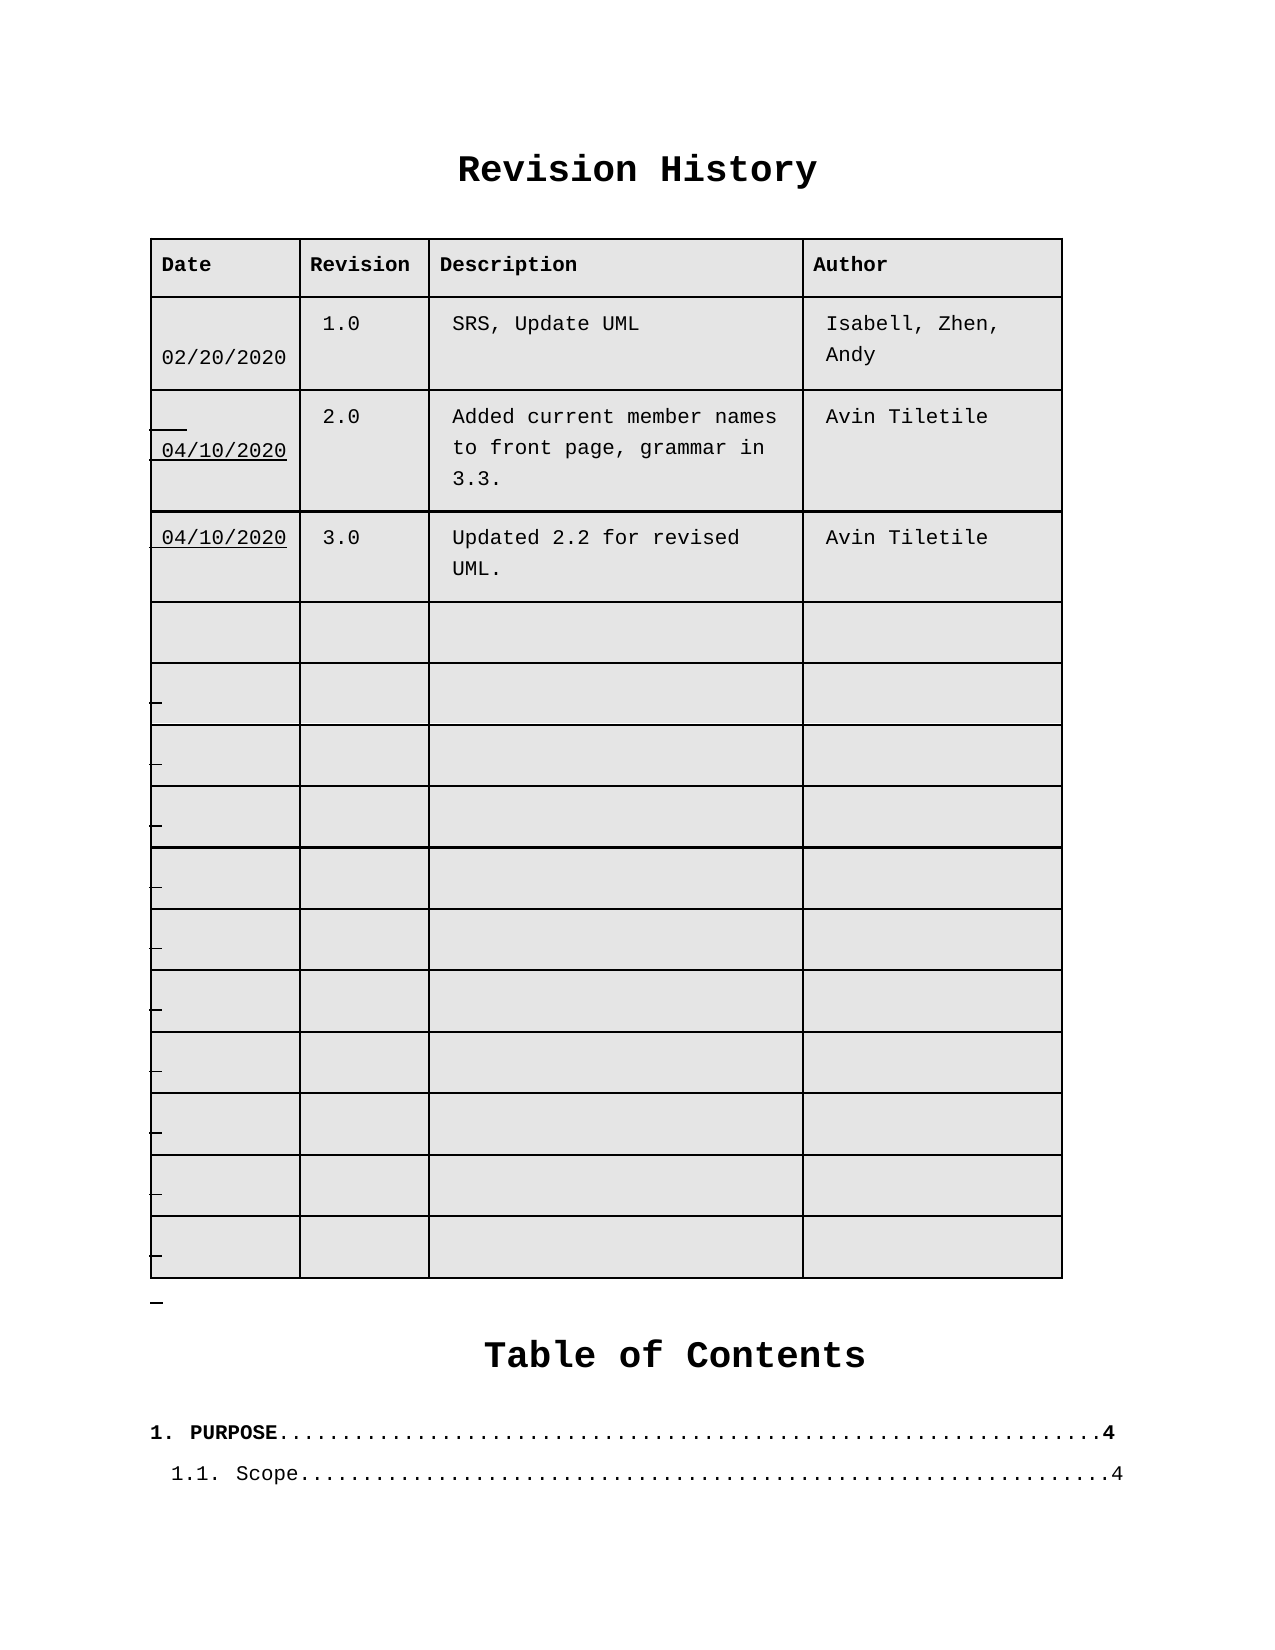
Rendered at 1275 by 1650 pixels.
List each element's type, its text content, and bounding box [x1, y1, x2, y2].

table_cell [804, 1033, 1061, 1092]
table_cell [430, 971, 802, 1031]
table_cell [152, 603, 299, 662]
table_header Revision [301, 240, 428, 296]
table_cell [804, 664, 1061, 723]
table_cell [152, 1094, 299, 1154]
text 1.1. Scope.................................................................4 [171, 1463, 1125, 1486]
table_cell [301, 664, 428, 723]
table_cell [152, 971, 299, 1031]
table_cell [430, 1217, 802, 1277]
table_cell Avin Tiletile [804, 391, 1061, 510]
table_cell [301, 726, 428, 785]
table_cell [804, 787, 1061, 846]
table_cell [430, 1094, 802, 1154]
table_cell [804, 1094, 1061, 1154]
table_cell [152, 910, 299, 969]
table_cell [152, 726, 299, 785]
table_cell [152, 1217, 299, 1277]
table_cell 3.0 [301, 513, 428, 601]
table_cell [430, 664, 802, 723]
table_cell [301, 1156, 428, 1215]
table_cell [804, 849, 1061, 908]
table_cell Avin Tiletile [804, 513, 1061, 601]
table_cell 02/20/2020 [152, 298, 299, 389]
table_cell [301, 1217, 428, 1277]
table_cell [804, 971, 1061, 1031]
table_cell [301, 1033, 428, 1092]
table_cell [804, 726, 1061, 785]
table_cell [152, 849, 299, 908]
table_cell [152, 664, 299, 723]
table_header Author [804, 240, 1061, 296]
table_cell [152, 1033, 299, 1092]
table_cell [430, 603, 802, 662]
table_cell [152, 787, 299, 846]
table_cell SRS, Update UML [430, 298, 802, 389]
table_cell [301, 910, 428, 969]
table_cell [301, 1094, 428, 1154]
table_cell [301, 603, 428, 662]
table_cell [804, 910, 1061, 969]
table_cell 1.0 [301, 298, 428, 389]
table_cell [430, 910, 802, 969]
table_cell [301, 787, 428, 846]
text Table of Contents [150, 1336, 1125, 1378]
table_cell [430, 849, 802, 908]
table_cell [430, 1156, 802, 1215]
table_cell Updated 2.2 for revised UML. [430, 513, 802, 601]
table_header Date [152, 240, 299, 296]
table_cell Isabell, Zhen, Andy [804, 298, 1061, 389]
table_cell [430, 1033, 802, 1092]
table_header Description [430, 240, 802, 296]
table_cell 04/10/2020 [152, 513, 299, 601]
text 1. PURPOSE..................................................................4 [150, 1422, 1125, 1446]
table_cell Added current member names to front page, grammar in 3.3. [430, 391, 802, 510]
table_cell [804, 1156, 1061, 1215]
table_cell [804, 603, 1061, 662]
table_cell [152, 1156, 299, 1215]
table_cell [301, 849, 428, 908]
text Revision History [150, 150, 1125, 192]
table_cell 2.0 [301, 391, 428, 510]
table_cell [301, 971, 428, 1031]
table_cell [804, 1217, 1061, 1277]
table_cell 04/10/2020 [152, 391, 299, 510]
table_cell [430, 787, 802, 846]
table_cell [430, 726, 802, 785]
